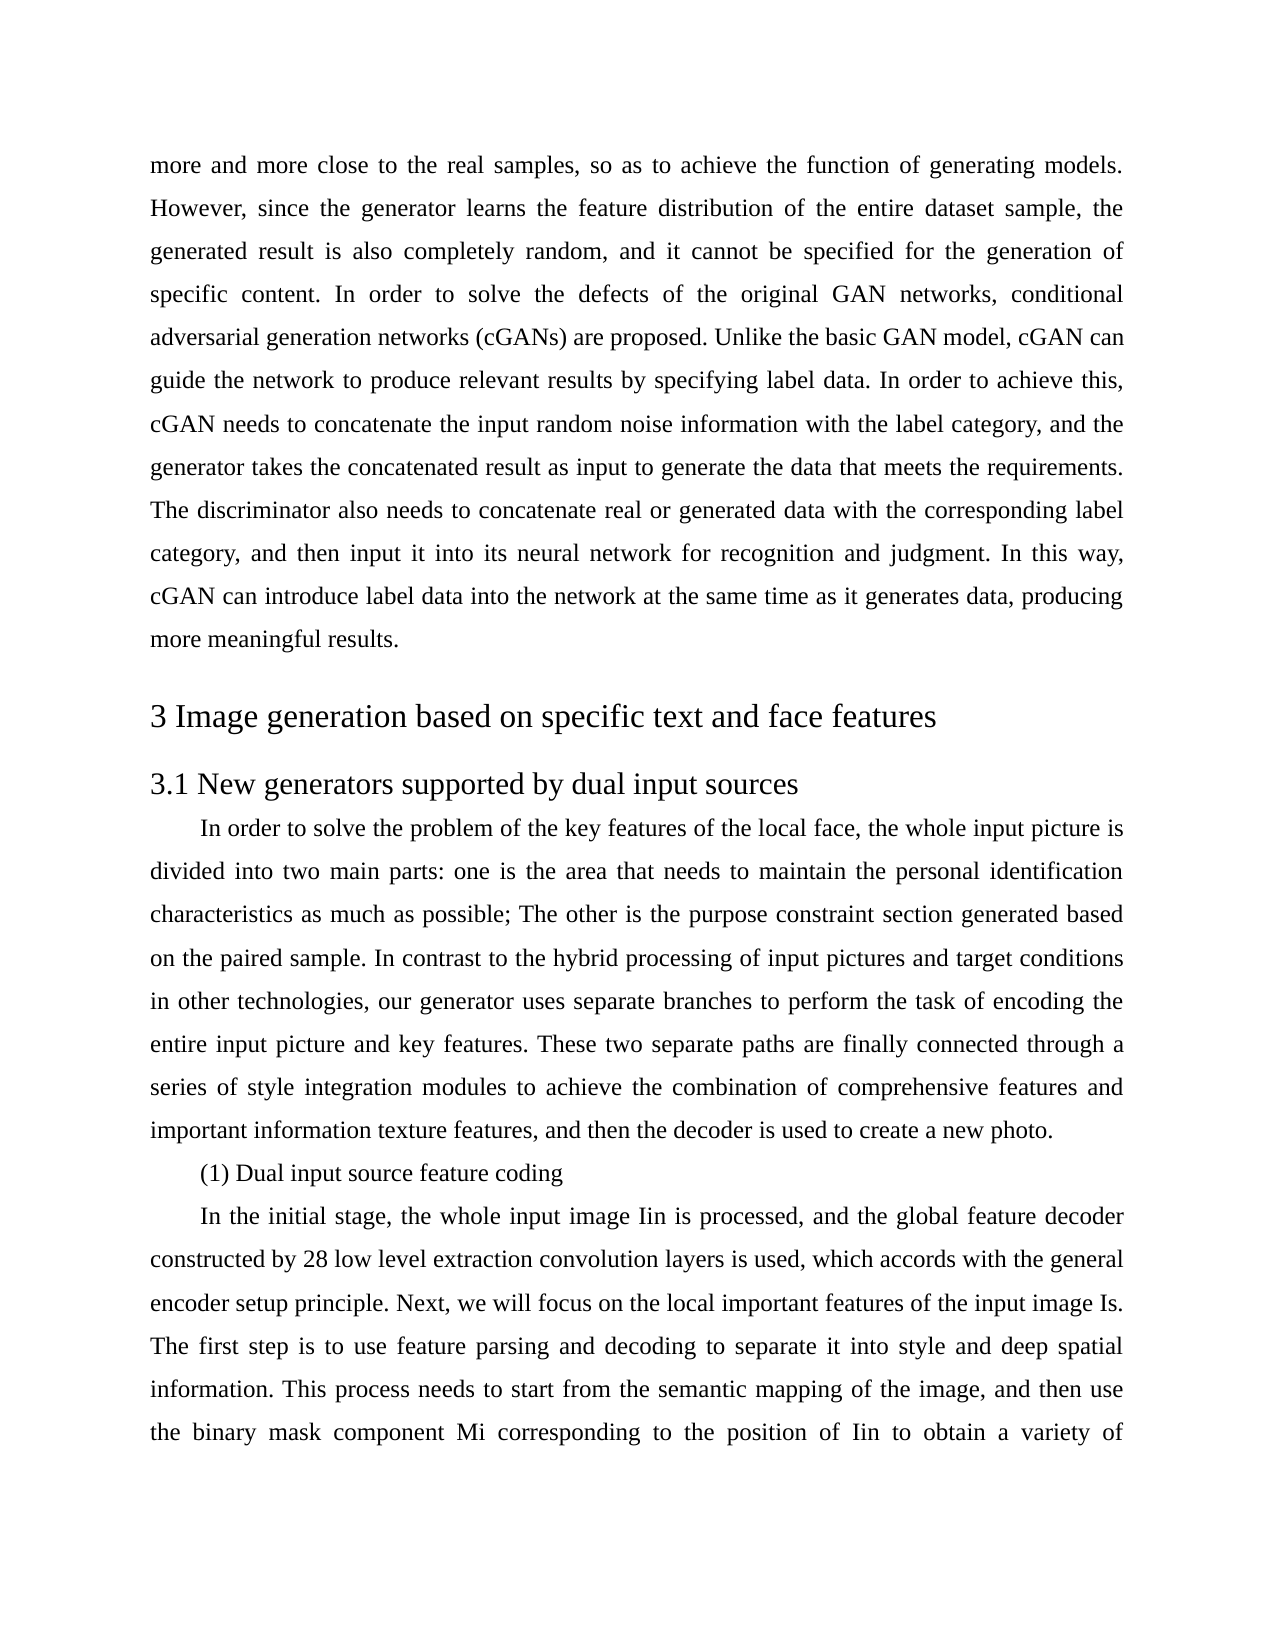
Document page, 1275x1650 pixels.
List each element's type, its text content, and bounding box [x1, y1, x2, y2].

text (1) Dual input source feature coding [150, 1158, 1125, 1187]
subtitle 3.1 New generators supported by dual input sources [150, 759, 1125, 801]
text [150, 1201, 1125, 1446]
subtitle 3 Image generation based on specific text and face features [150, 692, 1125, 734]
text In order to solve the problem of the key features of the local face, the whole input picture is divided into two main parts: one is the area that needs to maintain the personal identification characteristics as much as possible; The other is the purpose constraint section generated based on the paired sample. In contrast to the hybrid processing of input pictures and target conditions in other technologies, our generator uses separate branches to perform the task of encoding the entire input picture and key features. These two separate paths are finally connected through a series of style integration modules to achieve the combination of comprehensive features and important information texture features, and then the decoder is used to create a new photo. [150, 813, 1125, 1144]
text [150, 150, 1125, 653]
